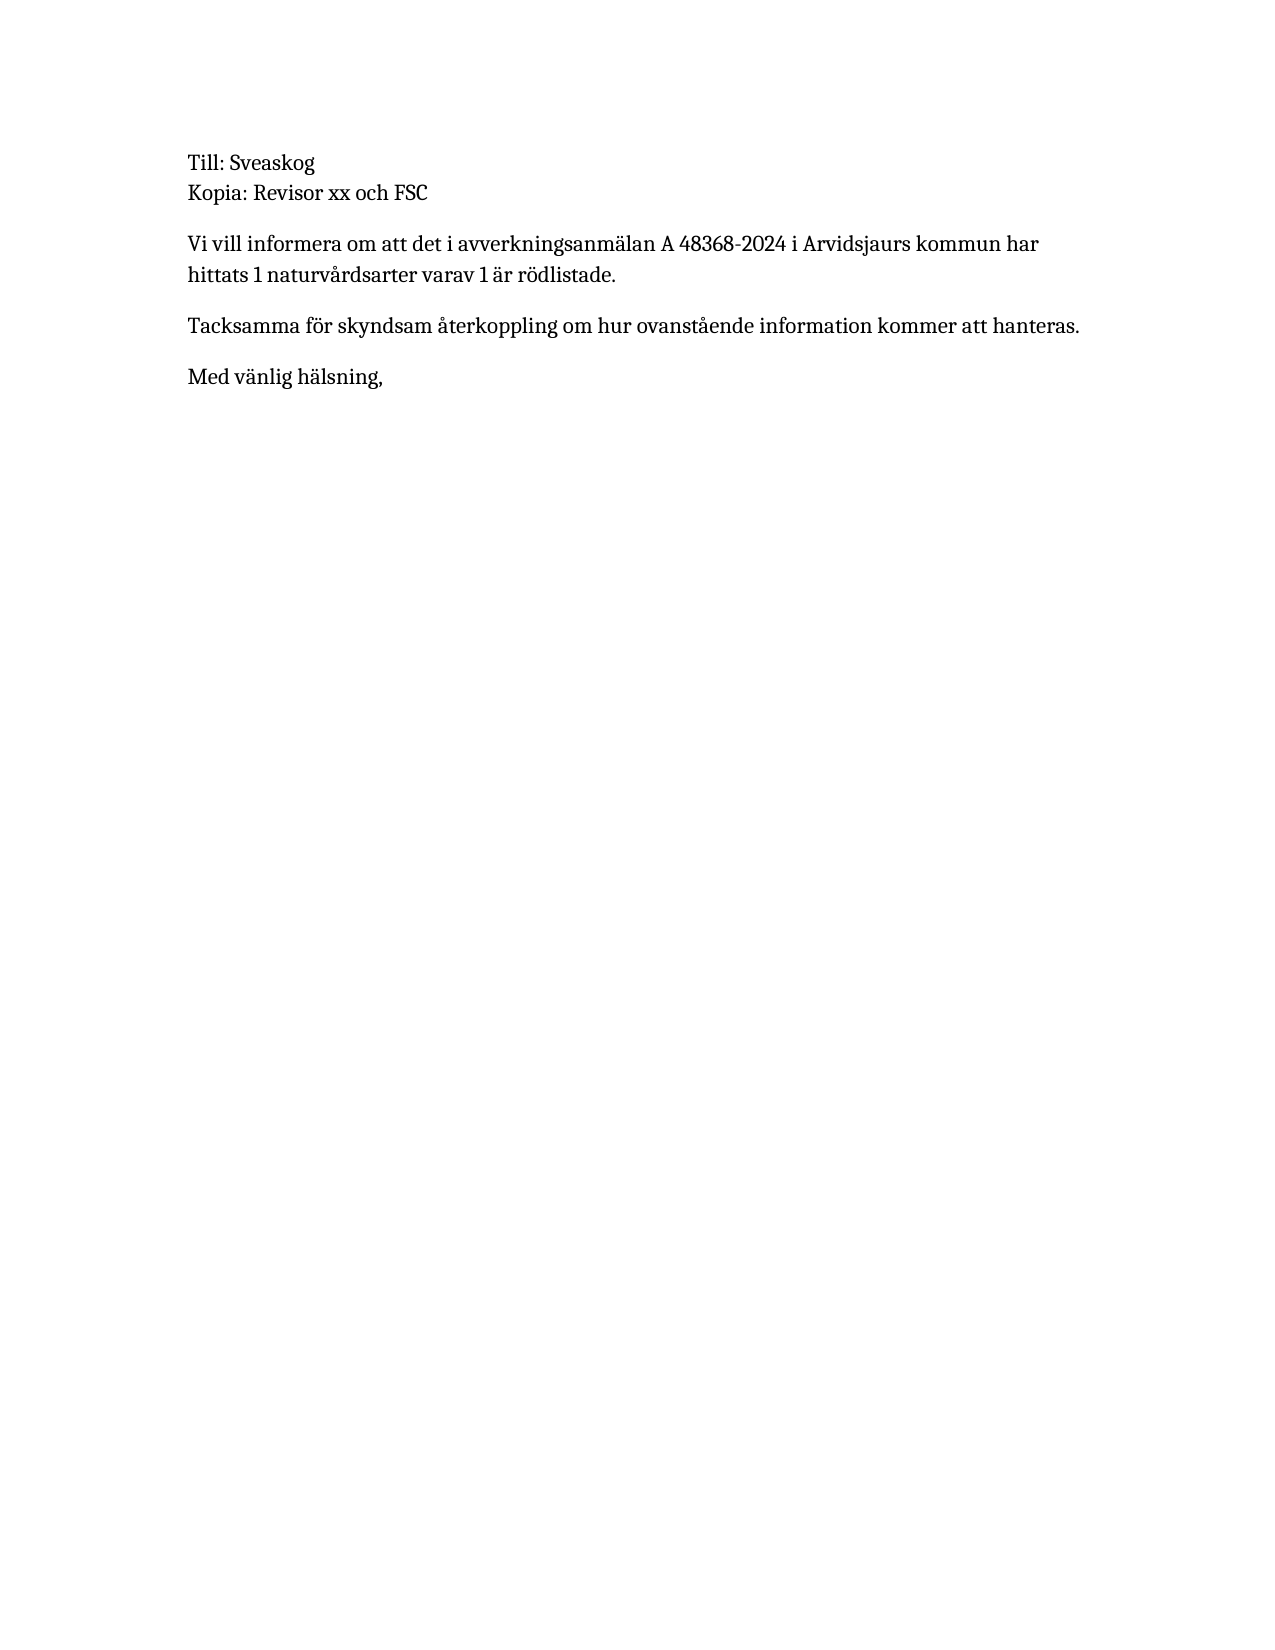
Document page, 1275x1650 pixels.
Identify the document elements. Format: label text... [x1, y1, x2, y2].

text Vi vill informera om att det i avverkningsanmälan A 48368-2024 i Arvidsjaurs kommun har hittats 1 naturvårdsarter varav 1 är rödlistade. [187, 231, 1087, 288]
text Tacksamma för skyndsam återkoppling om hur ovanstående information kommer att hanteras. [187, 312, 1087, 339]
text Till: Sveaskog Kopia: Revisor xx och FSC [187, 150, 1087, 207]
text Med vänlig hälsning, [187, 363, 1087, 420]
